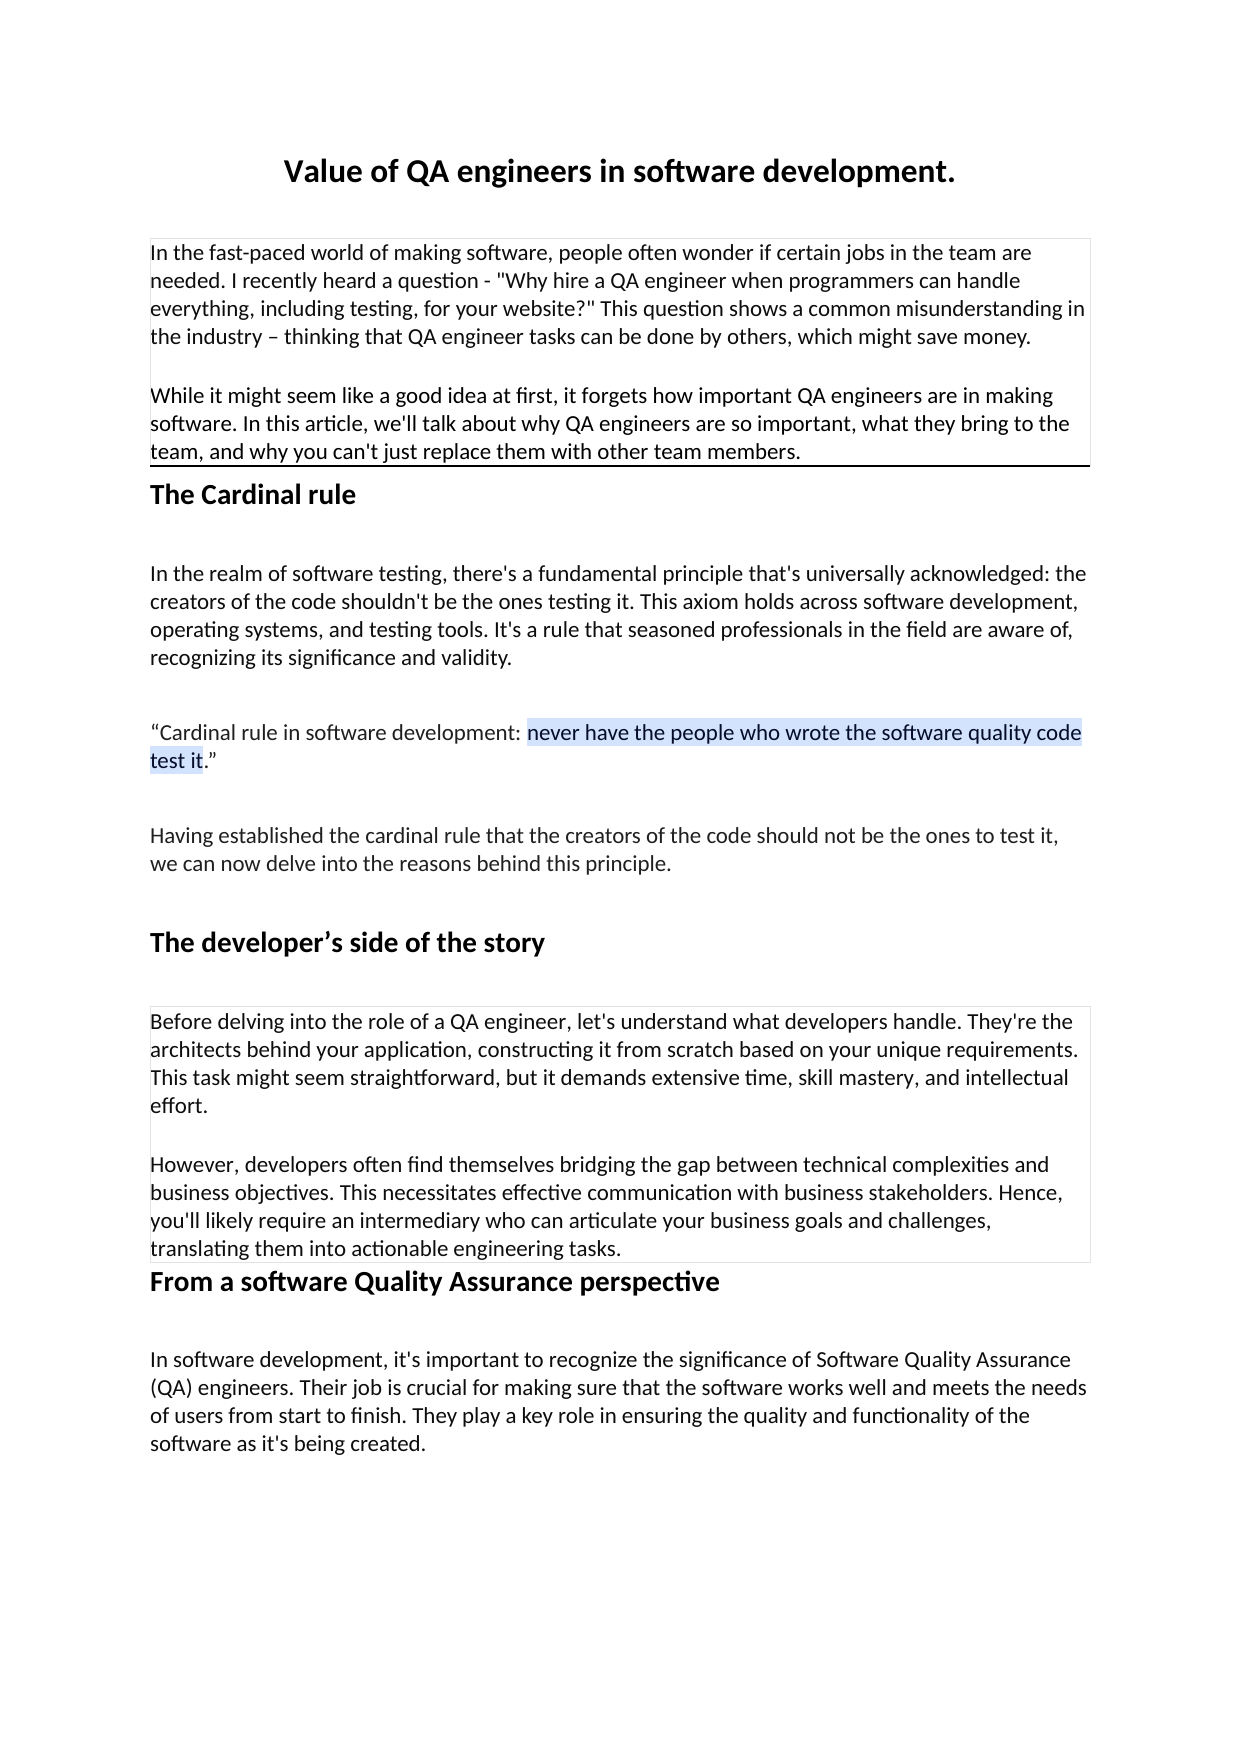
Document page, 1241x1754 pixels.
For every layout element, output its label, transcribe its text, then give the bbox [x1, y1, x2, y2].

text However, developers often find themselves bridging the gap between technical complexities and business objectives. This necessitates effective communication with business stakeholders. Hence, you'll likely require an intermediary who can articulate your business goals and challenges, translating them into actionable engineering tasks. [151, 1149, 1090, 1262]
text The Cardinal rule [150, 476, 1090, 512]
text In software development, it's important to recognize the significance of Software Quality Assurance (QA) engineers. Their job is crucial for making sure that the software works well and meets the needs of users from start to finish. They play a key role in ensuring the quality and functionality of the software as it's being created. [427, 1345, 1090, 1457]
text While it might seem like a good idea at first, it forgets how important QA engineers are in making software. In this article, we'll talk about why QA engineers are so important, what they bring to the team, and why you can't just replace them with other team members. [151, 381, 1090, 465]
text In the realm of software testing, there's a fundamental principle that's universally acknowledged: the creators of the code shouldn't be the ones testing it. This axiom holds across software development, operating systems, and testing tools. It's a rule that seasoned professionals in the field are aware of, recognizing its significance and validity. [513, 559, 1090, 671]
text Value of QA engineers in software development. [150, 150, 1090, 191]
text From a software Quality Assurance perspective [150, 1263, 1090, 1298]
text “Cardinal rule in software development: never have the people who wrote the software quality code test it.” [217, 718, 1090, 774]
text The developer’s side of the story [150, 924, 1090, 959]
text Having established the cardinal rule that the creators of the code should not be the ones to test it, we can now delve into the reasons behind this principle. [673, 821, 1090, 877]
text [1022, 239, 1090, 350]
text Before delving into the role of a QA engineer, let's understand what developers handle. They're the architects behind your application, constructing it from scratch based on your unique requirements. This task might seem straightforward, but it demands extensive time, skill mastery, and intellectual effort. [151, 1007, 1090, 1119]
